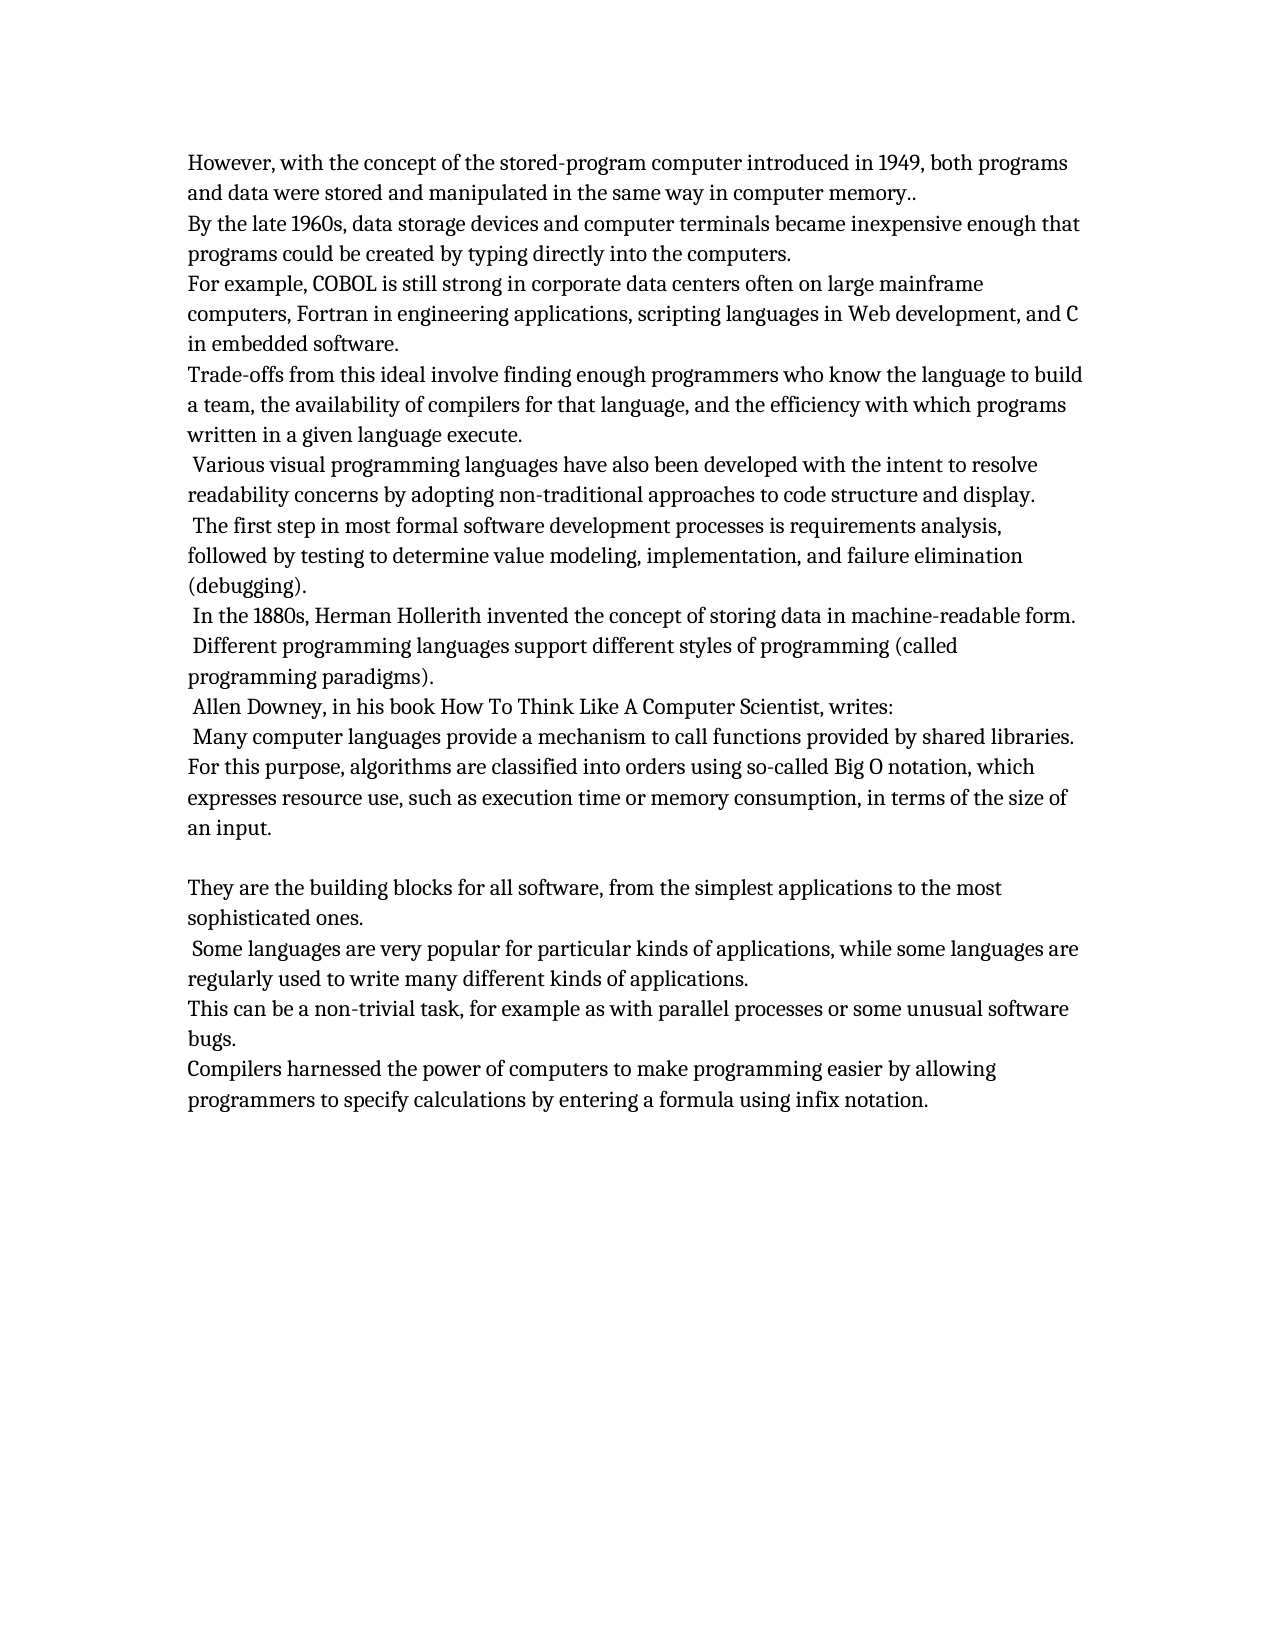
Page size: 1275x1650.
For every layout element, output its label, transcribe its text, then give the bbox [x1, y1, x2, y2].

text However, with the concept of the stored-program computer introduced in 1949, both programs and data were stored and manipulated in the same way in computer memory.. By the late 1960s, data storage devices and computer terminals became inexpensive enough that programs could be created by typing directly into the computers. For example, COBOL is still strong in corporate data centers often on large mainframe computers, Fortran in engineering applications, scripting languages in Web development, and C in embedded software. Trade-offs from this ideal involve finding enough programmers who know the language to build a team, the availability of compilers for that language, and the efficiency with which programs written in a given language execute. Various visual programming languages have also been developed with the intent to resolve readability concerns by adopting non-traditional approaches to code structure and display. The first step in most formal software development processes is requirements analysis, followed by testing to determine value modeling, implementation, and failure elimination (debugging). In the 1880s, Herman Hollerith invented the concept of storing data in machine-readable form. Different programming languages support different styles of programming (called programming paradigms). Allen Downey, in his book How To Think Like A Computer Scientist, writes: Many computer languages provide a mechanism to call functions provided by shared libraries. For this purpose, algorithms are classified into orders using so-called Big O notation, which expresses resource use, such as execution time or memory consumption, in terms of the size of an input. They are the building blocks for all software, from the simplest applications to the most sophisticated ones. Some languages are very popular for particular kinds of applications, while some languages are regularly used to write many different kinds of applications. This can be a non-trivial task, for example as with parallel processes or some unusual software bugs. Compilers harnessed the power of computers to make programming easier by allowing programmers to specify calculations by entering a formula using infix notation. [187, 150, 1087, 1113]
